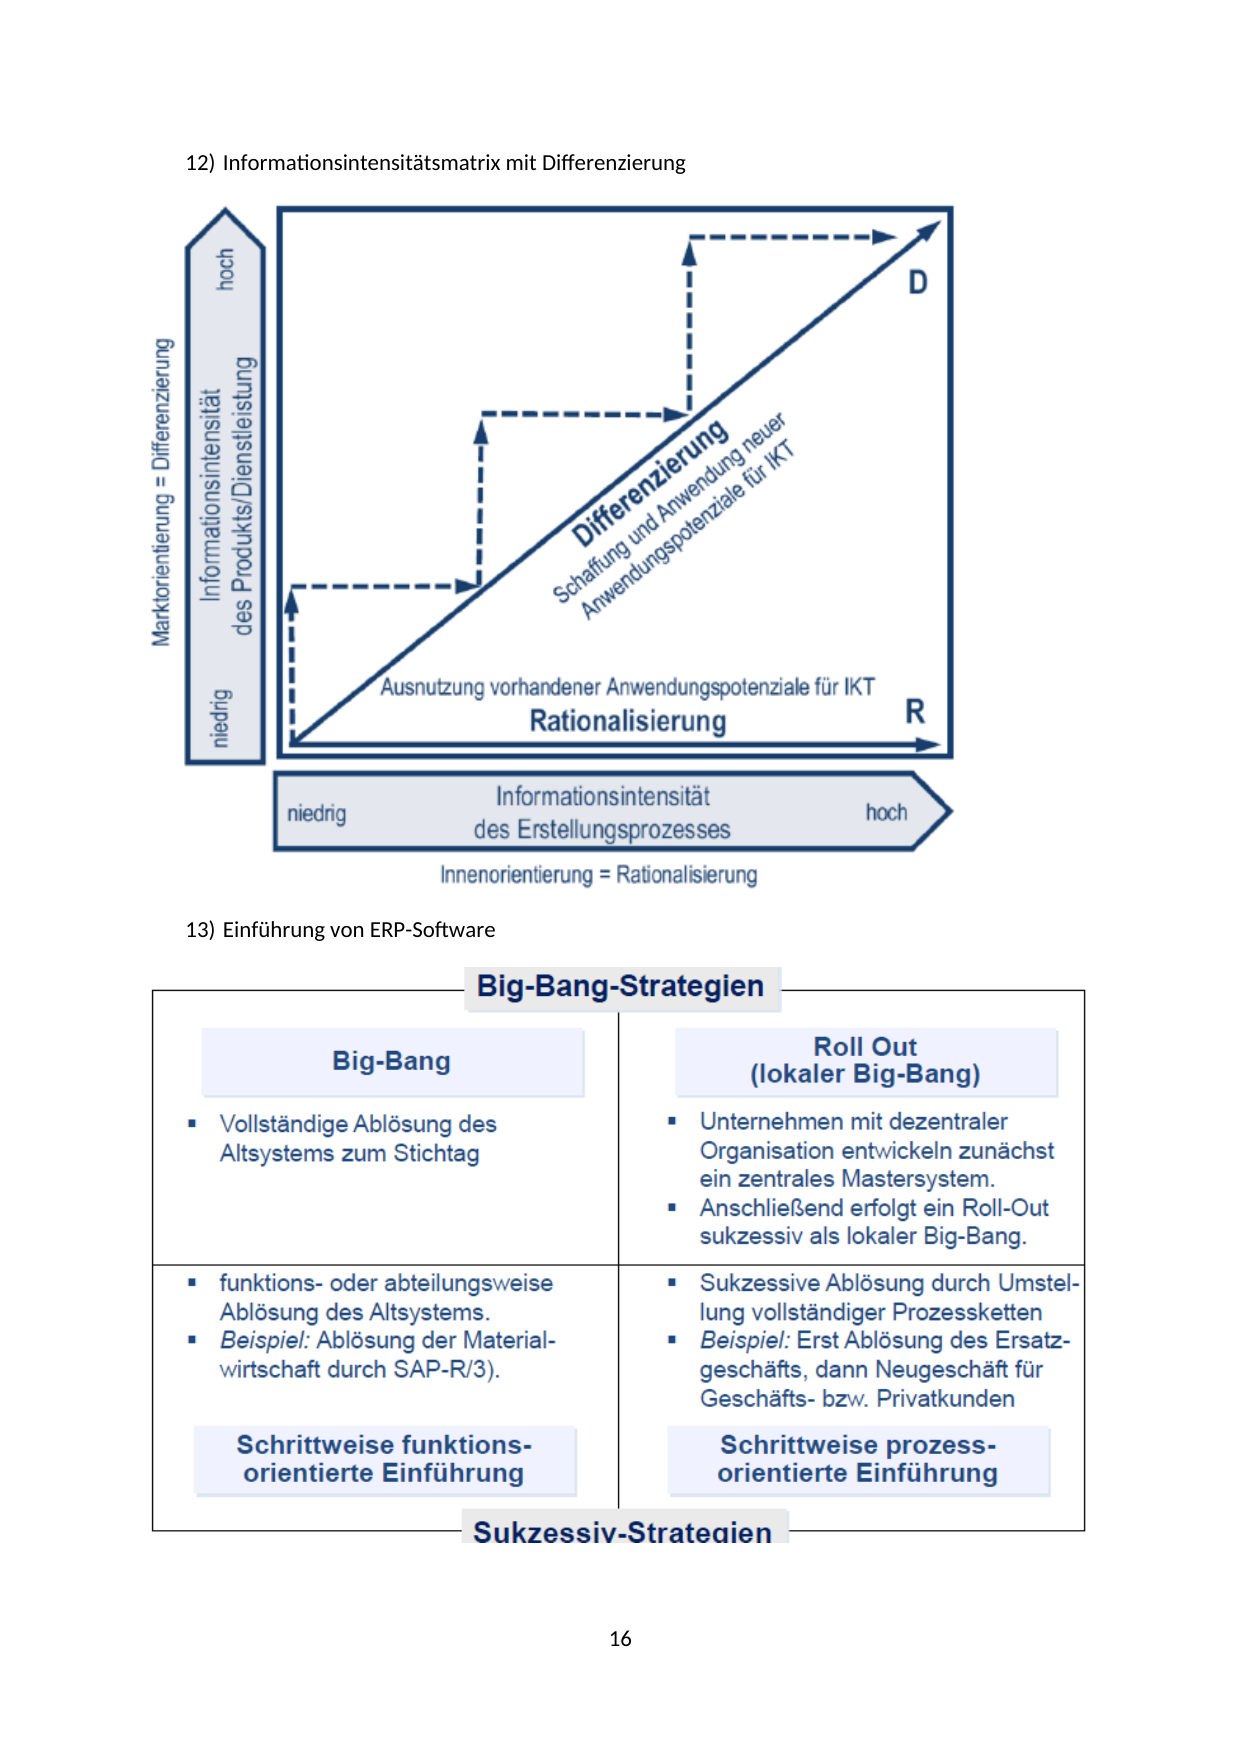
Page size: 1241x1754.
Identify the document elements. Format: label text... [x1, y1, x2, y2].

picture [147, 200, 957, 890]
picture [147, 967, 1093, 1543]
list Informationsintensitätsmatrix mit Differenzierung [185, 148, 1093, 176]
list Einführung von ERP-Software [185, 915, 1093, 943]
